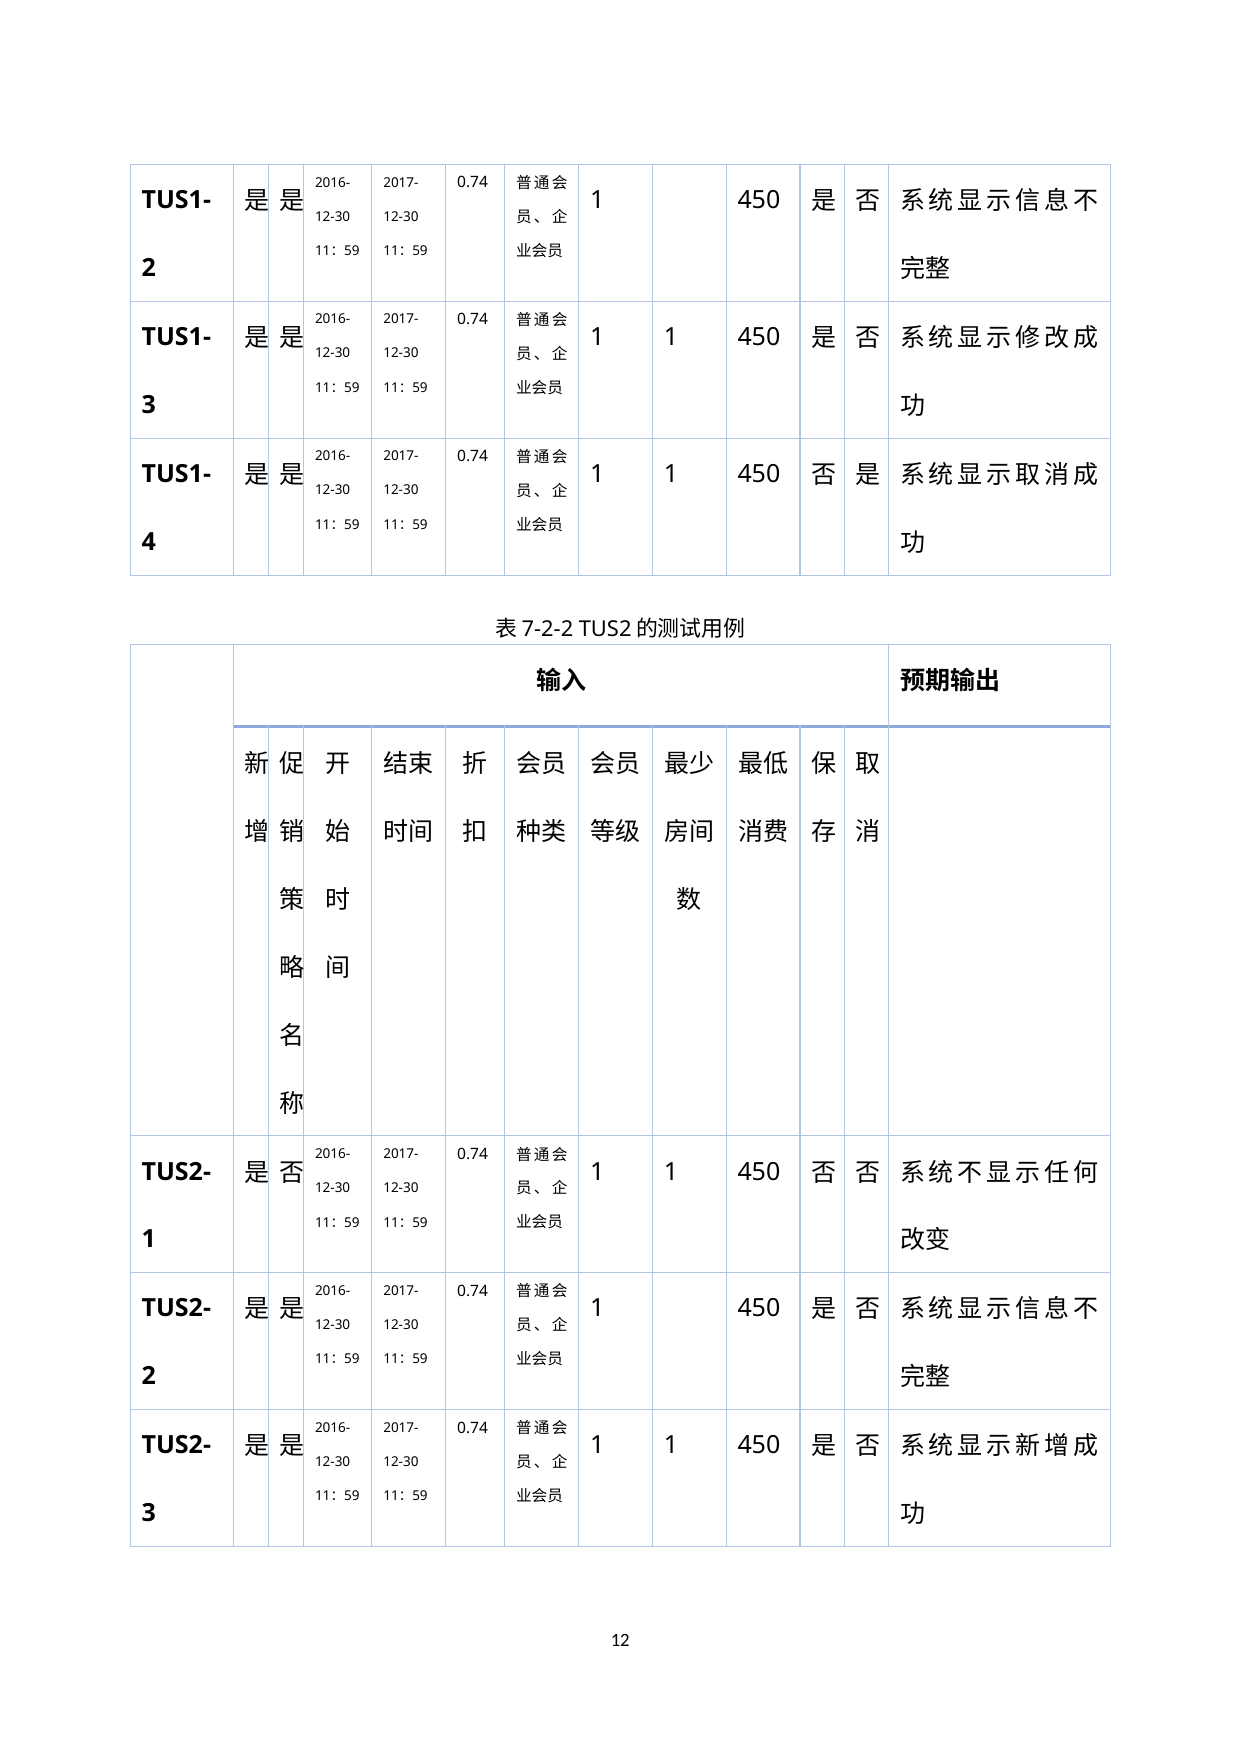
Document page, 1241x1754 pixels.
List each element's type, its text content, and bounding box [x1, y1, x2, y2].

table_cell 450 [727, 439, 799, 574]
table_cell 1 [579, 302, 652, 438]
table_cell 0.74 [446, 1410, 504, 1546]
table_cell [889, 728, 1110, 1135]
table_cell [653, 165, 726, 301]
table_cell 2016-12-30 11：59 [304, 302, 371, 438]
table_cell 2016-12-30 11：59 [304, 1273, 371, 1409]
table_cell 1 [653, 302, 726, 438]
table_cell 是 [801, 165, 844, 301]
table_cell 普通会员、企业会员 [505, 302, 578, 438]
table_cell TUS1-3 [131, 302, 233, 438]
table_cell 1 [579, 439, 652, 574]
table_cell 450 [727, 302, 799, 438]
table_cell 2016-12-30 11：59 [304, 1136, 371, 1272]
table_cell 普通会员、企业会员 [505, 165, 578, 301]
table_cell 1 [653, 1136, 726, 1272]
table_cell 是 [269, 439, 303, 574]
table_cell 普通会员、企业会员 [505, 1410, 578, 1546]
table_cell 会员种类 [505, 728, 578, 1135]
table_cell 1 [579, 1273, 652, 1409]
table_cell 1 [653, 439, 726, 574]
table_cell 是 [234, 439, 268, 574]
table_cell TUS2-1 [131, 1136, 233, 1272]
table_cell 否 [845, 165, 888, 301]
table_cell 是 [234, 1410, 268, 1546]
table_header [131, 645, 233, 1135]
table_cell 系统不显示任何改变 [889, 1136, 1110, 1272]
table_cell 系统显示信息不完整 [889, 165, 1110, 301]
table_cell 是 [234, 302, 268, 438]
table_cell 0.74 [446, 165, 504, 301]
table_cell 2017- 12-30 11：59 [372, 1410, 445, 1546]
table_cell 结束时间 [372, 728, 445, 1135]
table_header 预期输出 [889, 645, 1110, 724]
text 表7-2-2 TUS2的测试用例 [187, 609, 1053, 643]
table_cell 450 [727, 1273, 799, 1409]
table_cell 是 [801, 1273, 844, 1409]
table_cell 是 [234, 1136, 268, 1272]
table_cell 0.74 [446, 1136, 504, 1272]
table_cell 2016-12-30 11：59 [304, 439, 371, 574]
table_cell 是 [269, 302, 303, 438]
table_cell 2016-12-30 11：59 [304, 1410, 371, 1546]
table_cell 最低消费 [727, 728, 799, 1135]
table_cell 450 [727, 1410, 799, 1546]
table_cell 是 [845, 439, 888, 574]
table_cell 否 [845, 1410, 888, 1546]
table_cell 是 [269, 1273, 303, 1409]
table_cell 是 [234, 165, 268, 301]
table_cell 否 [845, 302, 888, 438]
table_cell 系统显示信息不完整 [889, 1273, 1110, 1409]
table_cell 开始时间 [304, 728, 371, 1135]
table_cell 系统显示取消成功 [889, 439, 1110, 574]
table_cell 2017- 12-30 11：59 [372, 165, 445, 301]
table_cell 450 [727, 1136, 799, 1272]
table_cell 普通会员、企业会员 [505, 1136, 578, 1272]
table_cell 促销策略名称 [269, 728, 303, 1135]
table_cell 普通会员、企业会员 [505, 439, 578, 574]
table_cell 是 [269, 1410, 303, 1546]
table_cell 保存 [801, 728, 844, 1135]
table_cell TUS2-2 [131, 1273, 233, 1409]
table_cell 0.74 [446, 302, 504, 438]
table_cell 否 [801, 439, 844, 574]
table_cell TUS1-4 [131, 439, 233, 574]
table_cell 0.74 [446, 1273, 504, 1409]
table_cell 否 [845, 1136, 888, 1272]
table_cell 是 [801, 1410, 844, 1546]
table_cell 折扣 [446, 728, 504, 1135]
table_cell 否 [845, 1273, 888, 1409]
table_cell 普通会员、企业会员 [505, 1273, 578, 1409]
table_cell 0.74 [446, 439, 504, 574]
table_cell 2016-12-30 11：59 [304, 165, 371, 301]
table_cell 系统显示新增成功 [889, 1410, 1110, 1546]
table_cell TUS2-3 [131, 1410, 233, 1546]
table_cell 450 [727, 165, 799, 301]
table_cell 1 [579, 1136, 652, 1272]
table_cell 会员等级 [579, 728, 652, 1135]
table_cell 是 [234, 1273, 268, 1409]
table_header 输入 [234, 645, 888, 724]
table_cell 2017- 12-30 11：59 [372, 302, 445, 438]
table_cell 取消 [845, 728, 888, 1135]
table_cell 新增 [234, 728, 268, 1135]
table_cell 1 [579, 165, 652, 301]
table_cell [653, 1273, 726, 1409]
table_cell 2017- 12-30 11：59 [372, 439, 445, 574]
table_cell 最少房间数 [653, 728, 726, 1135]
table_cell 系统显示修改成功 [889, 302, 1110, 438]
table_cell 2017- 12-30 11：59 [372, 1136, 445, 1272]
table_cell 否 [269, 1136, 303, 1272]
table_cell 是 [269, 165, 303, 301]
table_cell 2017- 12-30 11：59 [372, 1273, 445, 1409]
table_cell 1 [579, 1410, 652, 1546]
table_cell 否 [801, 1136, 844, 1272]
table_cell 是 [801, 302, 844, 438]
table_cell 1 [653, 1410, 726, 1546]
table_cell TUS1-2 [131, 165, 233, 301]
